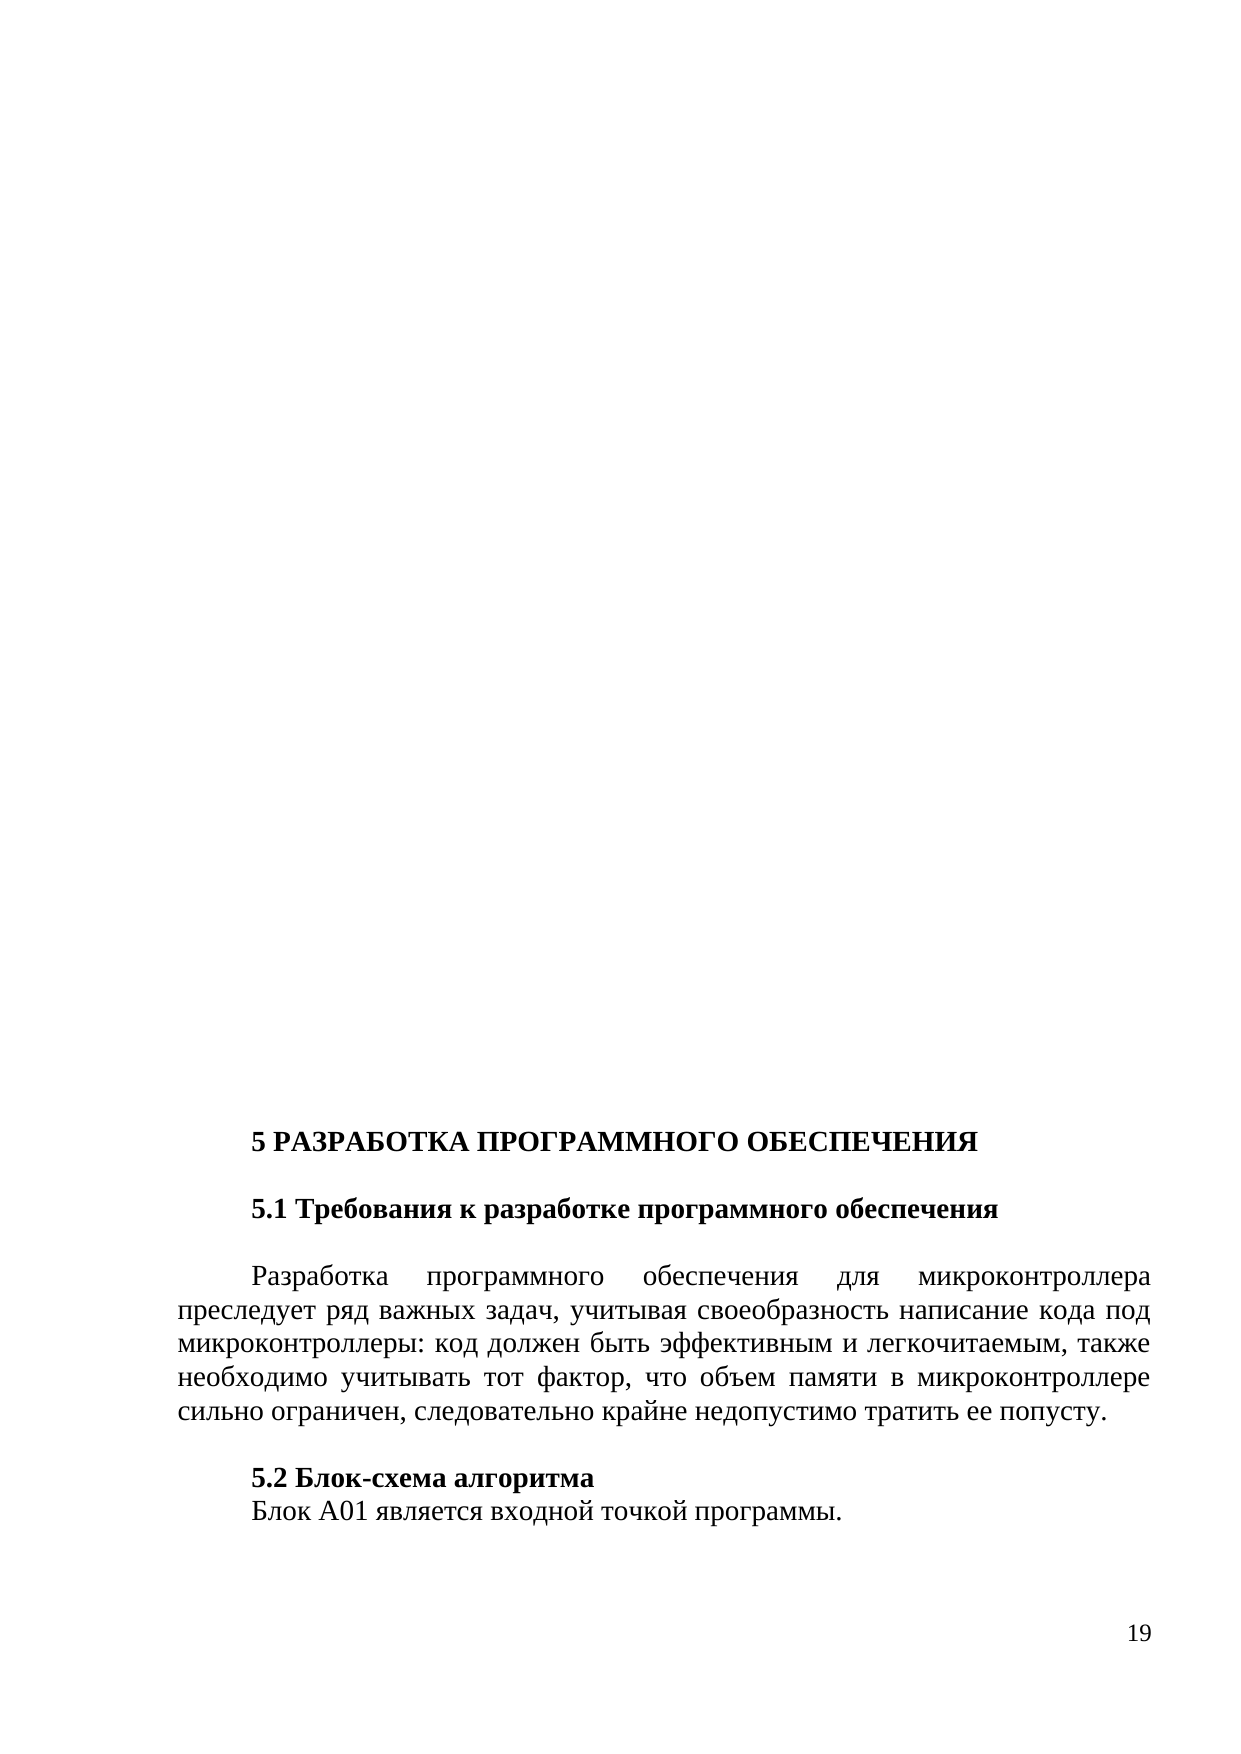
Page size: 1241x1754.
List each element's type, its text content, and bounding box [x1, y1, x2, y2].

text 5.1 Требования к разработке программного обеспечения [177, 1191, 1152, 1225]
text 5 РАЗРАБОТКА ПРОГРАММНОГО ОБЕСПЕЧЕНИЯ [177, 1124, 1152, 1158]
text 5.2 Блок-схема алгоритма [177, 1460, 1152, 1493]
text Блок А01 является входной точкой программы. [177, 1493, 1152, 1527]
text Разработка программного обеспечения для микроконтроллера преследует ряд важных задач, учитывая своеобразность написание кода под микроконтроллеры: код должен быть эффективным и легкочитаемым, также необходимо учитывать тот фактор, что объем памяти в микроконтроллере сильно ограничен, следовательно крайне недопустимо тратить ее попусту. [177, 1258, 1152, 1426]
